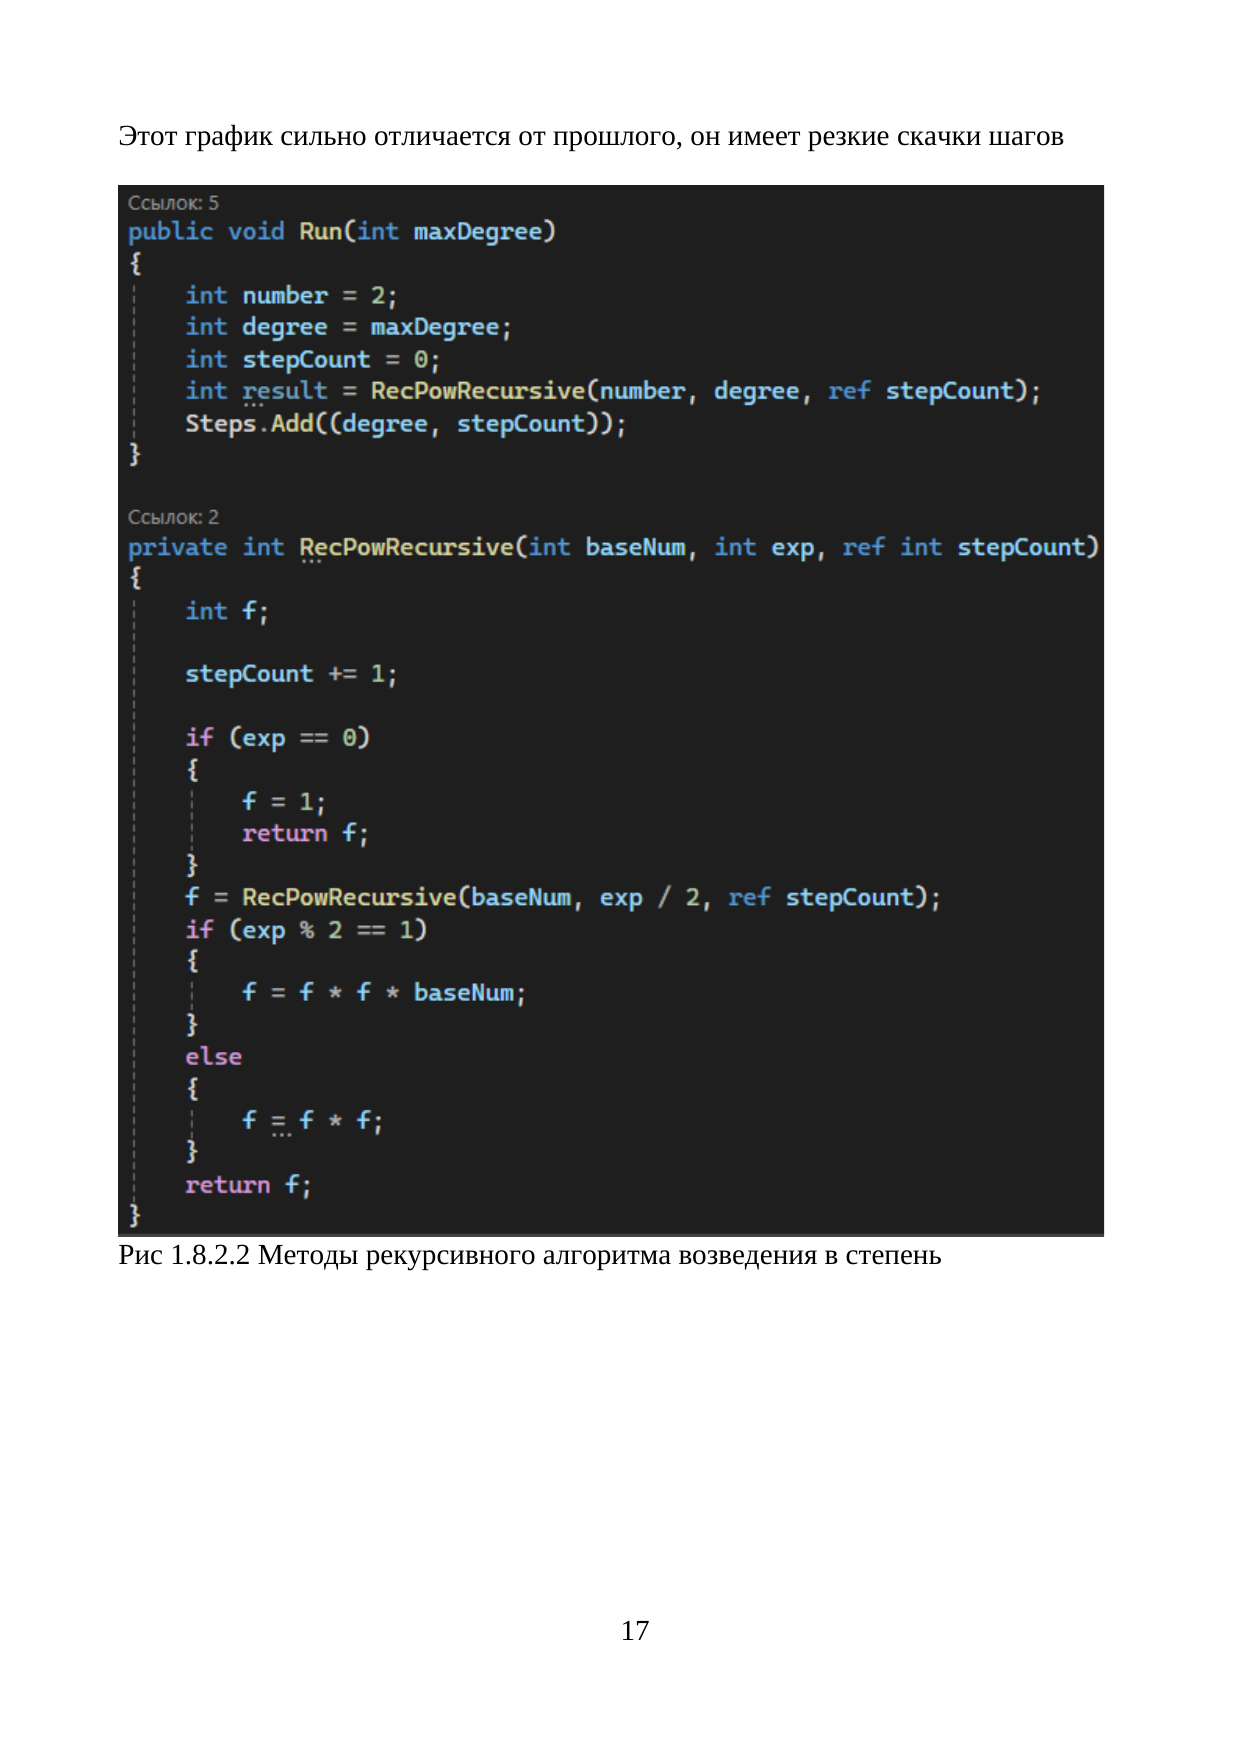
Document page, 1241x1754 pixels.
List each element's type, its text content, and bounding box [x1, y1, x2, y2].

picture [118, 185, 1105, 1237]
text Рис 1.8.2.2 Методы рекурсивного алгоритма возведения в степень [118, 1237, 1152, 1270]
text Этот график сильно отличается от прошлого, он имеет резкие скачки шагов [118, 118, 1152, 152]
